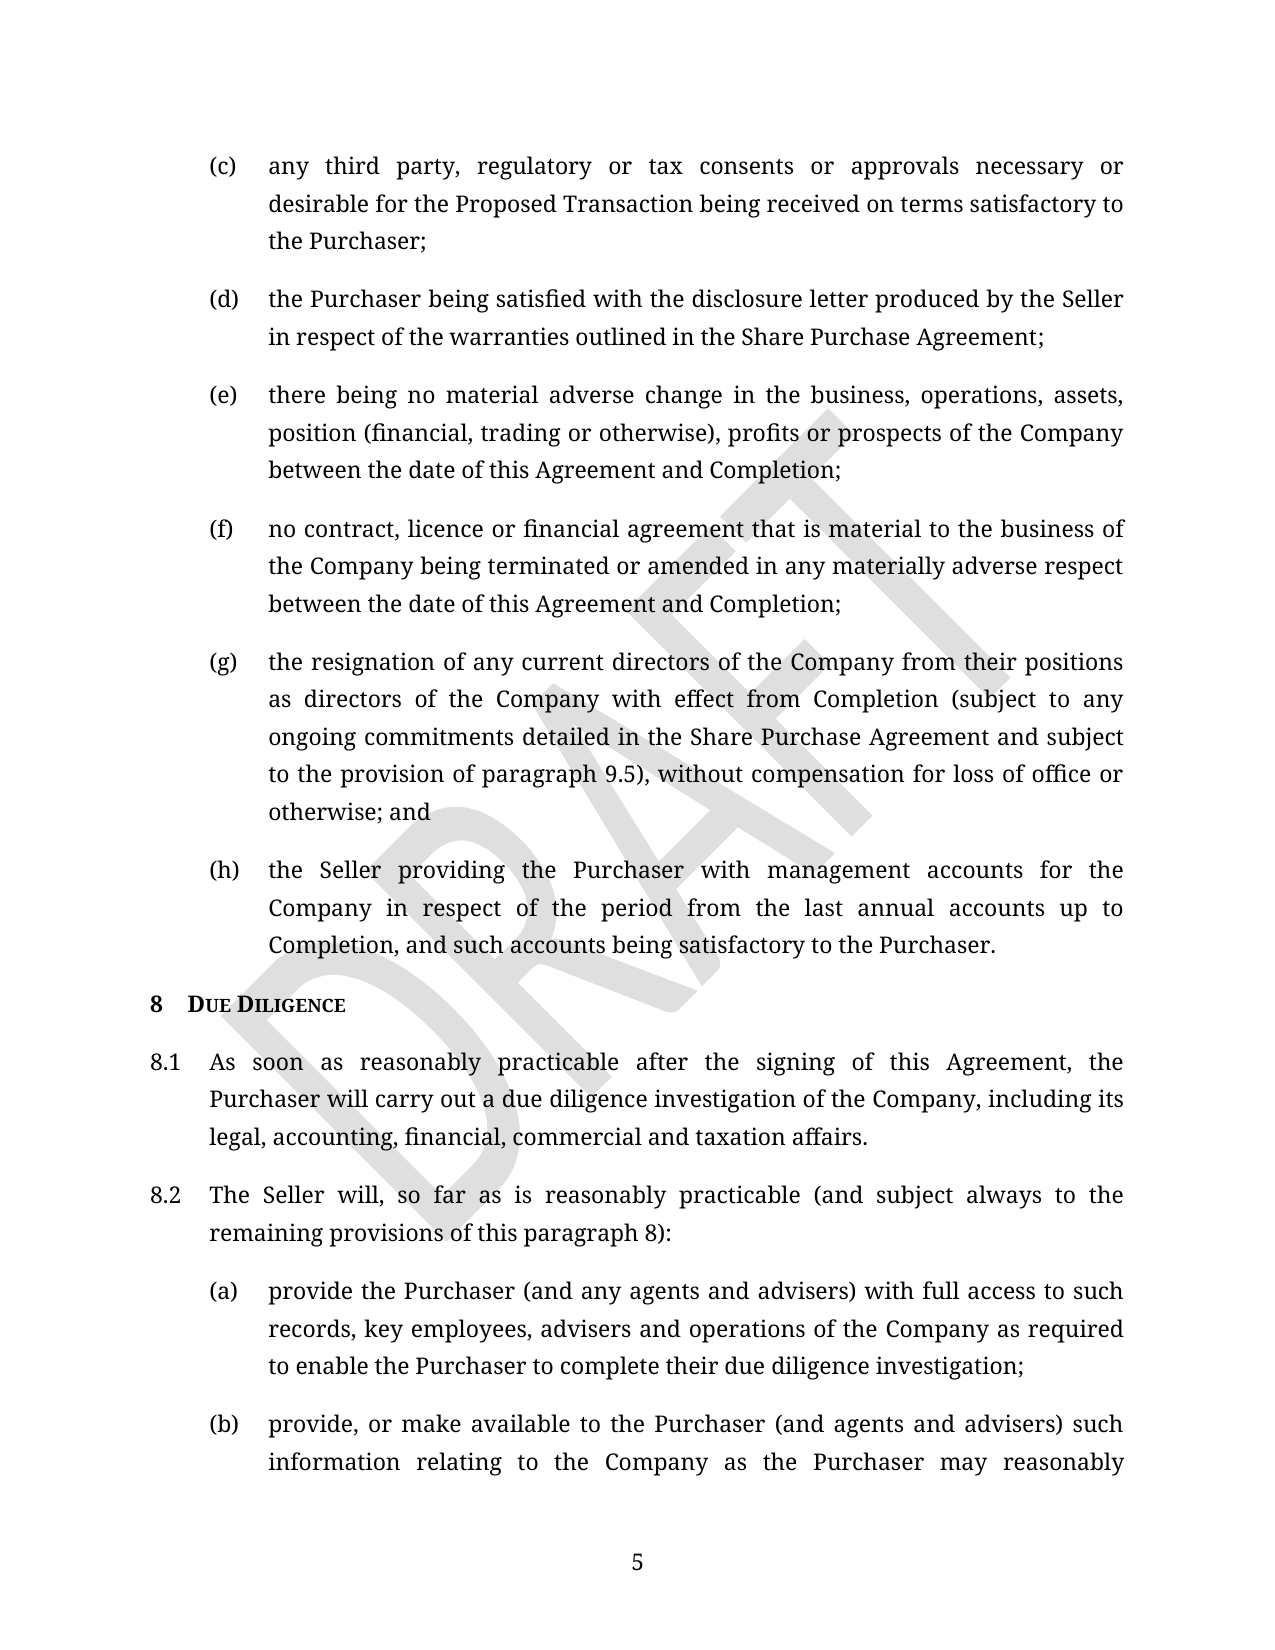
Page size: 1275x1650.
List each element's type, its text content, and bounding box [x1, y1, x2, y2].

list As soon as reasonably practicable after the signing of this Agreement, the Purchaser will carry out a due diligence investigation of the Company, including its legal, accounting, financial, commercial and taxation affairs. [150, 1046, 1125, 1152]
subtitle the Seller providing the Purchaser with management accounts for the Company in respect of the period from the last annual accounts up to Completion, and such accounts being satisfactory to the Purchaser. [209, 854, 1125, 960]
subtitle the Purchaser being satisfied with the disclosure letter produced by the Seller in respect of the warranties outlined in the Share Purchase Agreement; [209, 283, 1125, 352]
subtitle the resignation of any current directors of the Company from their positions as directors of the Company with effect from Completion (subject to any ongoing commitments detailed in the Share Purchase Agreement and subject to the provision of paragraph 9.5), without compensation for loss of office or otherwise; and [209, 646, 1125, 827]
list The Seller will, so far as is reasonably practicable (and subject always to the remaining provisions of this paragraph 8): [150, 1179, 1125, 1248]
subtitle no contract, licence or financial agreement that is material to the business of the Company being terminated or amended in any materially adverse respect between the date of this Agreement and Completion; [209, 512, 1125, 619]
subtitle any third party, regulatory or tax consents or approvals necessary or desirable for the Proposed Transaction being received on terms satisfactory to the Purchaser; [209, 150, 1125, 256]
subtitle there being no material adverse change in the business, operations, assets, position (financial, trading or otherwise), profits or prospects of the Company between the date of this Agreement and Completion; [209, 379, 1125, 485]
list Due Diligence [150, 987, 1125, 1019]
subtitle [209, 1408, 1125, 1477]
subtitle provide the Purchaser (and any agents and advisers) with full access to such records, key employees, advisers and operations of the Company as required to enable the Purchaser to complete their due diligence investigation; [209, 1275, 1125, 1381]
